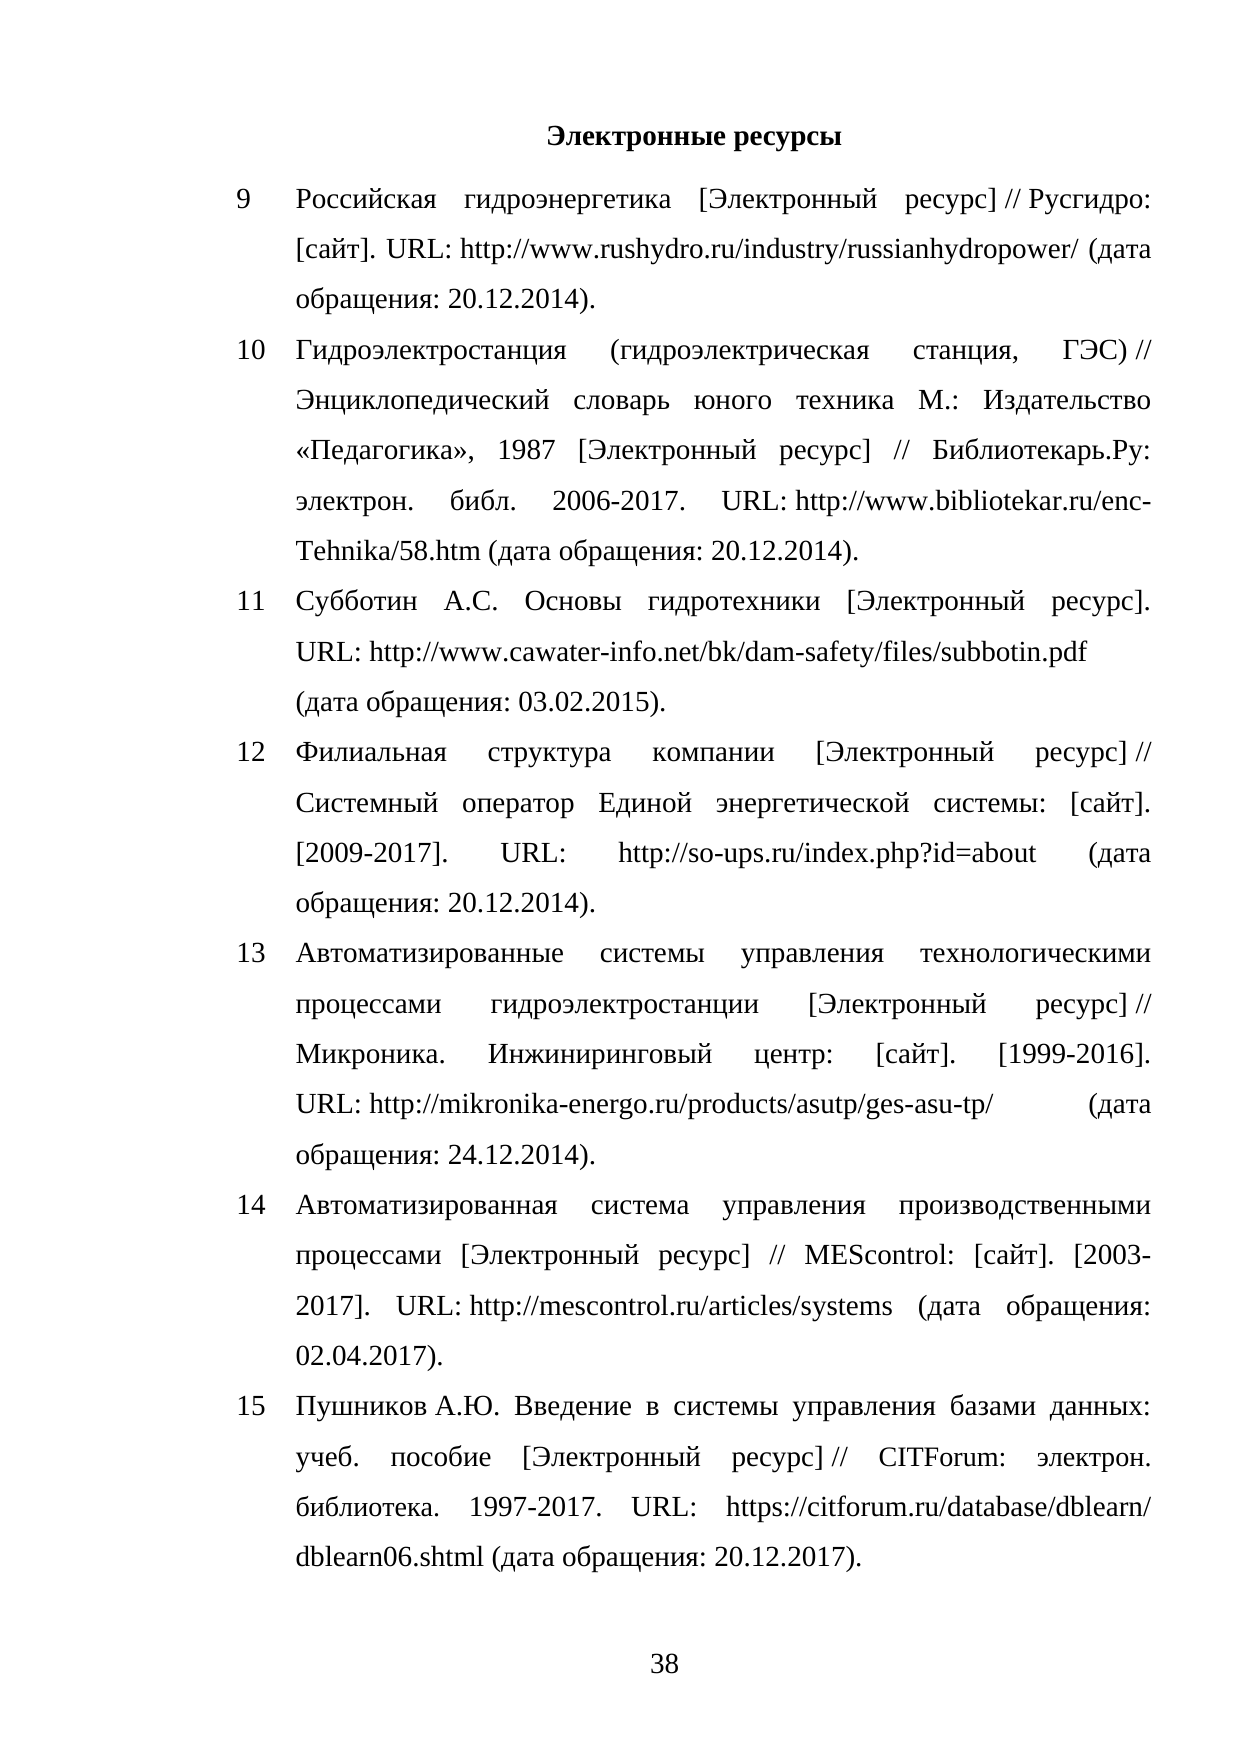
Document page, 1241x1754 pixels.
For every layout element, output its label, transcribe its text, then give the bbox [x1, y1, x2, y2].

text Электронные ресурсы [177, 118, 1152, 152]
text Субботин А.С. Основы гидротехники [Электронный ресурс]. URL: http://www.cawater-info.net/bk/dam-safety/files/subbotin.pdf (дата обращения: 03.02.2015). [236, 583, 1152, 718]
text Гидроэлектростанция (гидроэлектрическая станция, ГЭС) // Энциклопедический словарь юного техника М.: Издательство «Педагогика», 1987 [Электронный ресурс] // Библиотекарь.Ру: электрон. библ. 2006-2017. URL: http://www.bibliotekar.ru/enc-Tehnika/58.htm (дата обращения: 20.12.2014). [236, 332, 1152, 567]
text Филиальная структура компании [Электронный ресурс] // Системный оператор Единой энергетической системы: [сайт]. [2009-2017]. URL: http://so-ups.ru/index.php?id=about (дата обращения: 20.12.2014). [236, 734, 1152, 919]
text Российская гидроэнергетика [Электронный ресурс] // Русгидро: [сайт]. URL: http://www.rushydro.ru/industry/russianhydropower/ (дата обращения: 20.12.2014). [236, 181, 1152, 315]
text Автоматизированная система управления производственными процессами [Электронный ресурс] // MEScontrol: [сайт]. [2003-2017]. URL: http://mescontrol.ru/articles/systems (дата обращения: 02.04.2017). [236, 1187, 1152, 1372]
text Пушников А.Ю. Введение в системы управления базами данных: учеб. пособие [Электронный ресурс] // CITForum: электрон. библиотека. 1997-2017. URL: https://citforum.ru/database/dblearn/ dblearn06.shtml (дата обращения: 20.12.2017). [236, 1388, 1152, 1573]
text Автоматизированные системы управления технологическими процессами гидроэлектростанции [Электронный ресурс] // Микроника. Инжиниринговый центр: [сайт]. [1999-2016]. URL: http://mikronika-energo.ru/products/asutp/ges-asu-tp/ (дата обращения: 24.12.2014). [236, 936, 1152, 1170]
